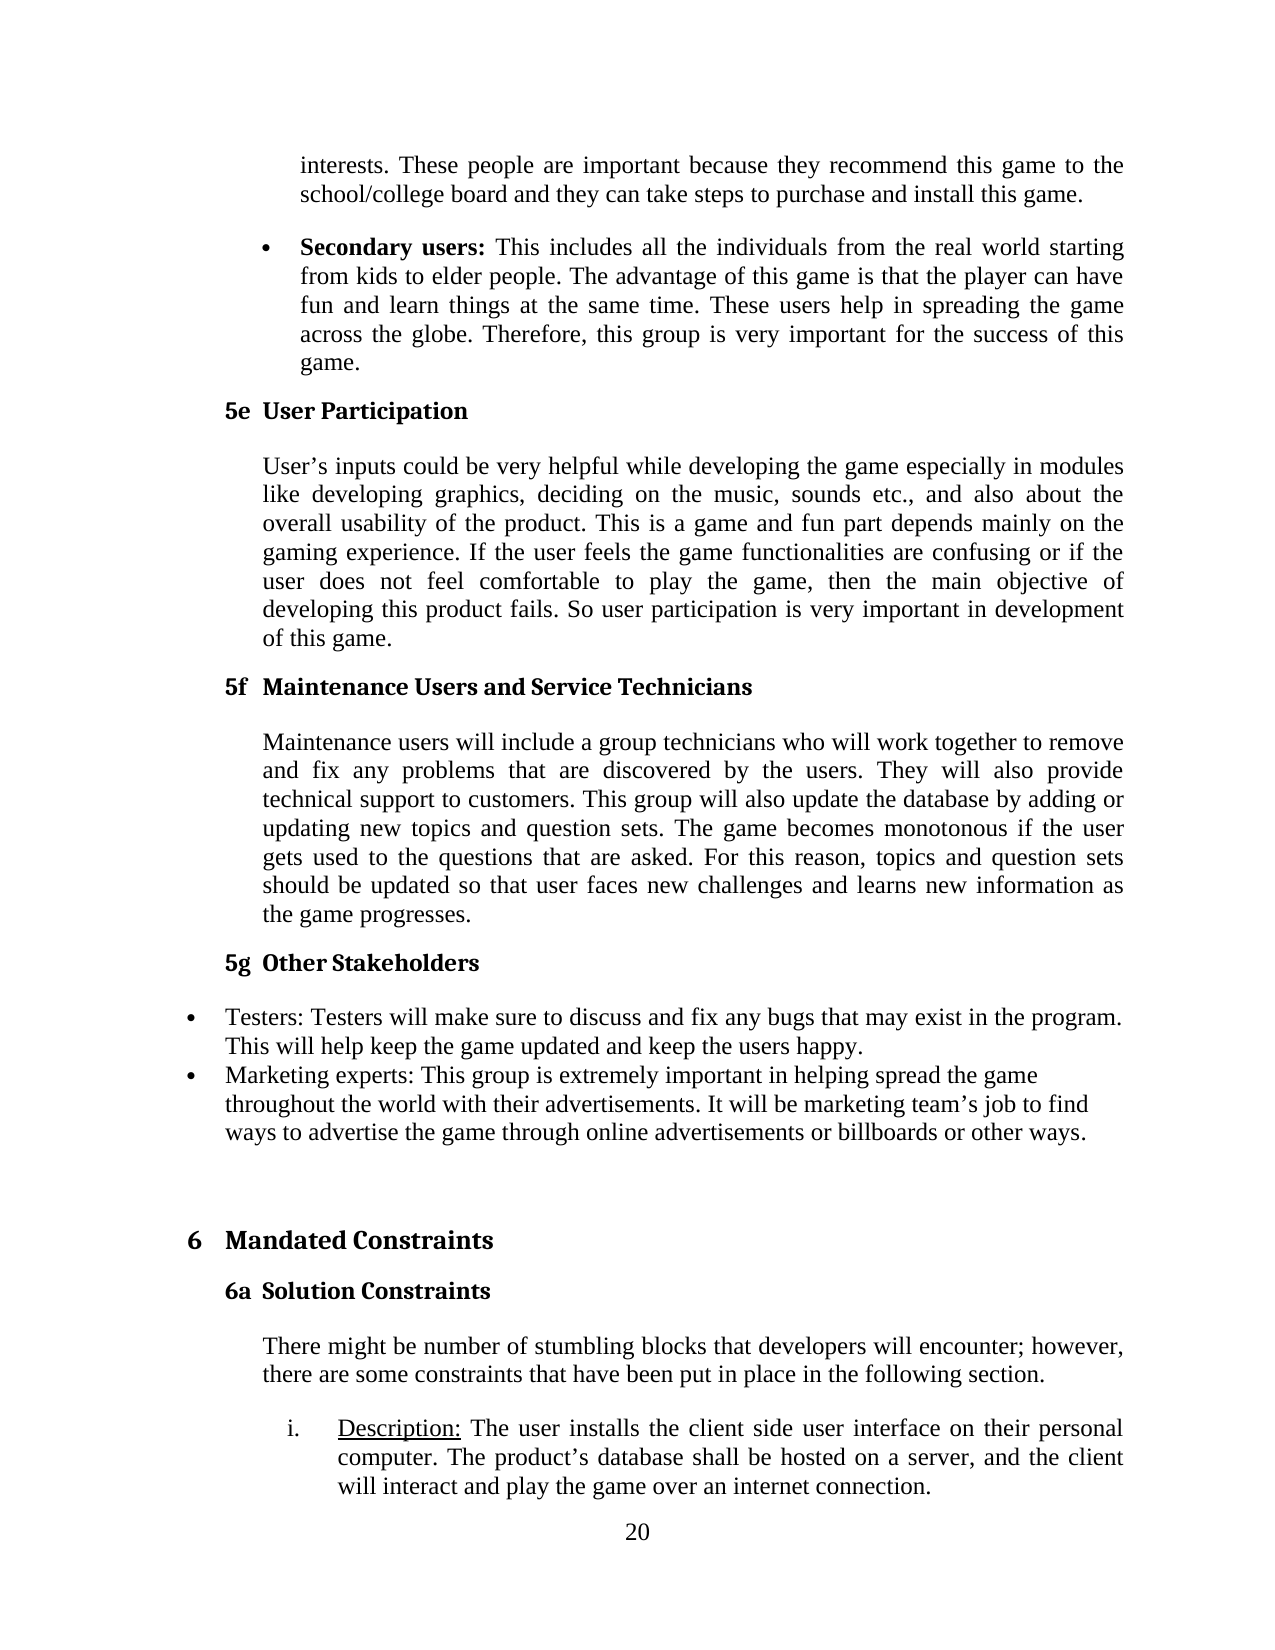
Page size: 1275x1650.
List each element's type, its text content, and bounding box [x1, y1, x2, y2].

subtitle User Participation [225, 397, 1125, 426]
list Secondary users: This includes all the individuals from the real world starting from kids to elder people. The advantage of this game is that the player can have fun and learn things at the same time. These users help in spreading the game across the globe. Therefore, this group is very important for the success of this game. [262, 232, 1125, 376]
subtitle Mandated Constraints [187, 1225, 1125, 1256]
text User’s inputs could be very helpful while developing the game especially in modules like developing graphics, deciding on the music, sounds etc., and also about the overall usability of the product. This is a game and fun part depends mainly on the gaming experience. If the user feels the game functionalities are confusing or if the user does not feel comfortable to play the game, then the main objective of developing this product fails. So user participation is very important in development of this game. [262, 451, 1125, 652]
list Description: The user installs the client side user interface on their personal computer. The product’s database shall be hosted on a server, and the client will interact and play the game over an internet connection. [300, 1413, 1125, 1499]
text Maintenance users will include a group technicians who will work together to remove and fix any problems that are discovered by the users. They will also provide technical support to customers. This group will also update the database by adding or updating new topics and question sets. The game becomes monotonous if the user gets used to the questions that are asked. For this reason, topics and question sets should be updated so that user faces new challenges and learns new information as the game progresses. [262, 727, 1125, 928]
subtitle Solution Constraints [225, 1277, 1125, 1306]
subtitle Other Stakeholders [225, 949, 1125, 977]
subtitle Maintenance Users and Service Technicians [225, 673, 1125, 702]
list Marketing experts: This group is extremely important in helping spread the game throughout the world with their advertisements. It will be marketing team’s job to find ways to advertise the game through online advertisements or billboards or other ways. [187, 1060, 1125, 1146]
list Testers: Testers will make sure to discuss and fix any bugs that may exist in the program. This will help keep the game updated and keep the users happy. [187, 1002, 1125, 1060]
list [262, 150, 1125, 207]
text There might be number of stumbling blocks that developers will encounter; however, there are some constraints that have been put in place in the following section. [262, 1331, 1125, 1388]
